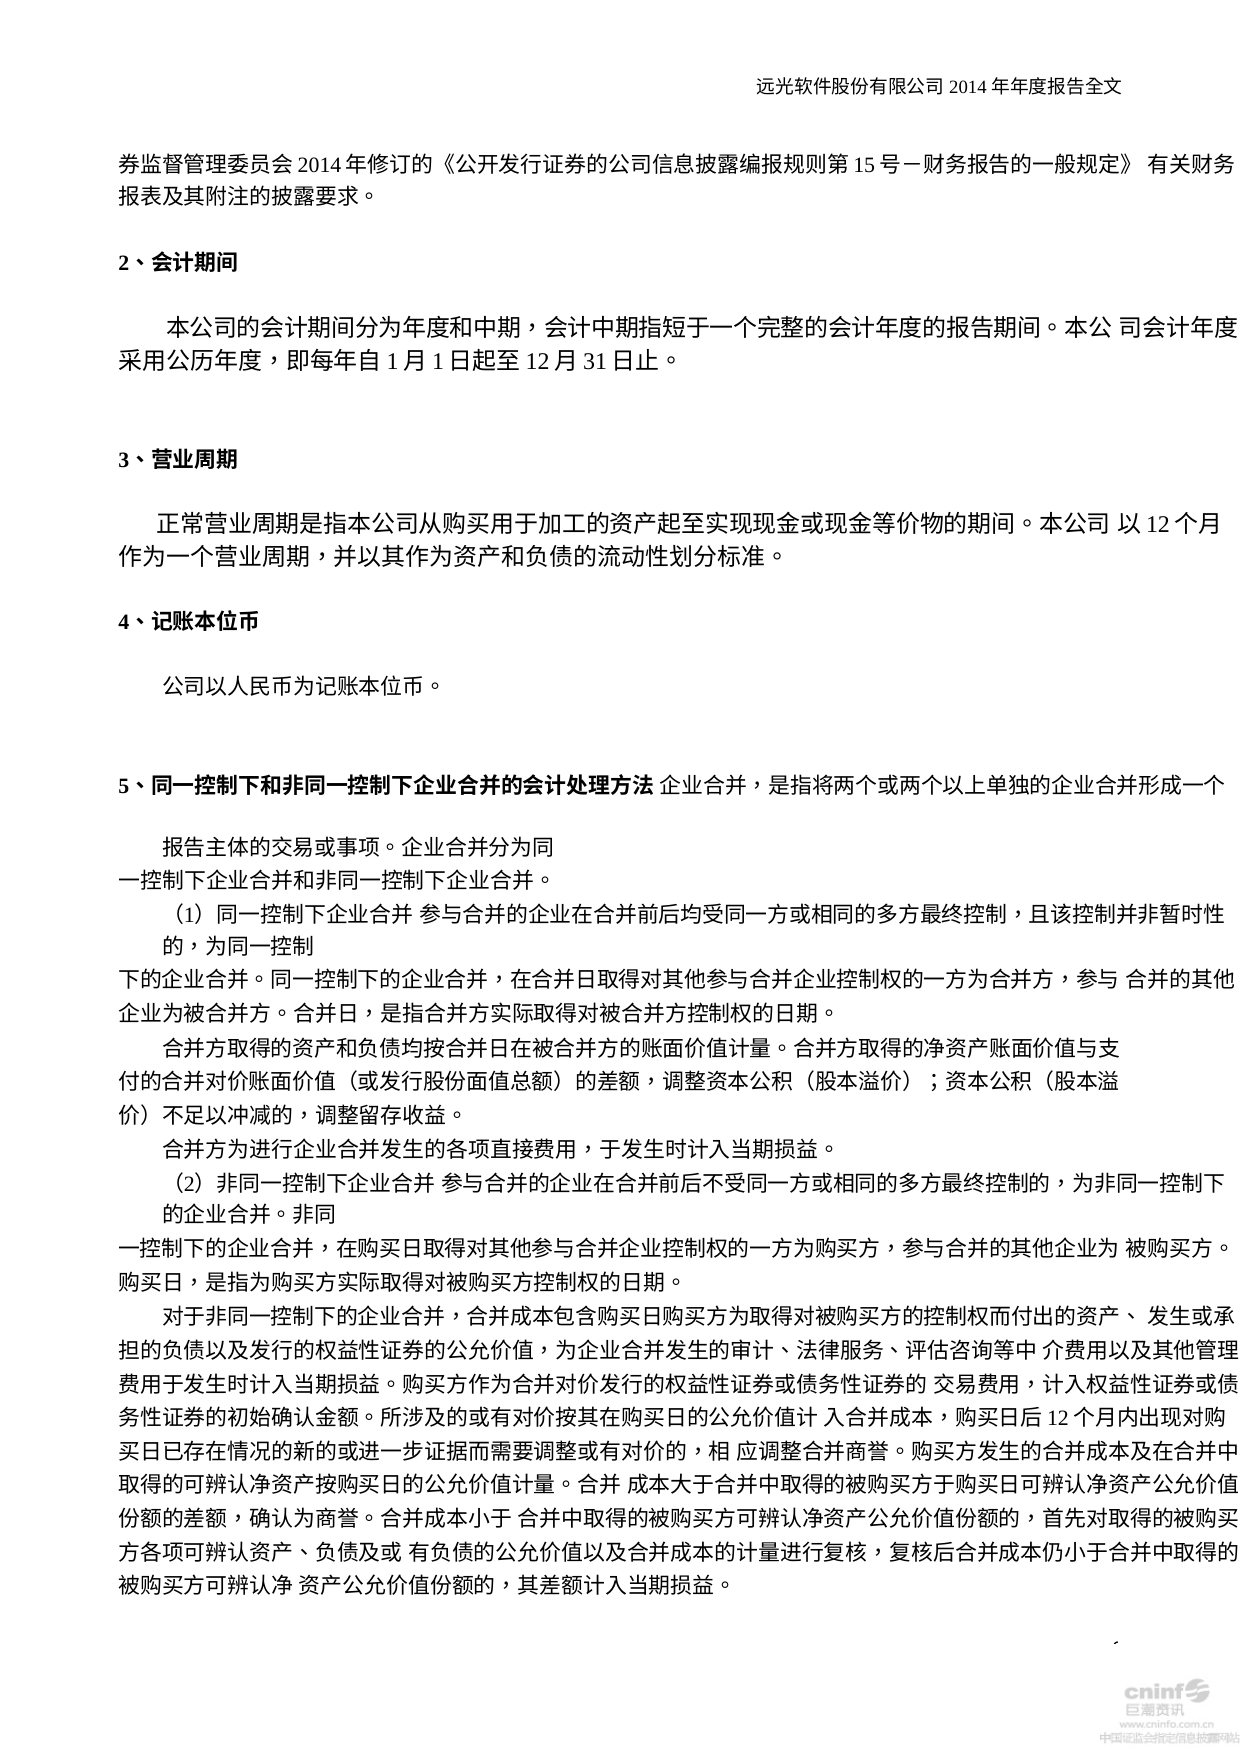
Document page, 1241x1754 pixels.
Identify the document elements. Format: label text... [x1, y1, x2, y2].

subtitle 一控制下的企业合并，在购买日取得对其他参与合并企业控制权的一方为购买方，参与合并的其他企业为 被购买方。购买日，是指为购买方实际取得对被购买方控制权的日期。 [118, 1233, 1240, 1297]
subtitle 合并方为进行企业合并发生的各项直接费用，于发生时计入当期损益。 [162, 1134, 1240, 1164]
subtitle 公司以人民币为记账本位币。 [162, 671, 1240, 701]
subtitle （2）非同一控制下企业合并 参与合并的企业在合并前后不受同一方或相同的多方最终控制的，为非同一控制下的企业合并。非同 [162, 1168, 1240, 1229]
subtitle 券监督管理委员会2014年修订的《公开发行证券的公司信息披露编报规则第15号－财务报告的一般规定》 有关财务报表及其附注的披露要求。 [118, 149, 1240, 210]
subtitle 3、营业周期 [118, 444, 1240, 473]
subtitle 下的企业合并。同一控制下的企业合并，在合并日取得对其他参与合并企业控制权的一方为合并方，参与 合并的其他企业为被合并方。合并日，是指合并方实际取得对被合并方控制权的日期。 [118, 964, 1240, 1028]
subtitle 对于非同一控制下的企业合并，合并成本包含购买日购买方为取得对被购买方的控制权而付出的资产、 发生或承担的负债以及发行的权益性证券的公允价值，为企业合并发生的审计、法律服务、评估咨询等中 介费用以及其他管理费用于发生时计入当期损益。购买方作为合并对价发行的权益性证券或债务性证券的 交易费用，计入权益性证券或债务性证券的初始确认金额。所涉及的或有对价按其在购买日的公允价值计 入合并成本，购买日后12个月内出现对购买日已存在情况的新的或进一步证据而需要调整或有对价的，相 应调整合并商誉。购买方发生的合并成本及在合并中取得的可辨认净资产按购买日的公允价值计量。合并 成本大于合并中取得的被购买方于购买日可辨认净资产公允价值份额的差额，确认为商誉。合并成本小于 合并中取得的被购买方可辨认净资产公允价值份额的，首先对取得的被购买方各项可辨认资产、负债及或 有负债的公允价值以及合并成本的计量进行复核，复核后合并成本仍小于合并中取得的被购买方可辨认净 资产公允价值份额的，其差额计入当期损益。 [118, 1301, 1240, 1600]
subtitle （1）同一控制下企业合并 参与合并的企业在合并前后均受同一方或相同的多方最终控制，且该控制并非暂时性的，为同一控制 [162, 899, 1240, 960]
subtitle 4、记账本位币 [118, 606, 1240, 636]
subtitle 合并方取得的资产和负债均按合并日在被合并方的账面价值计量。合并方取得的净资产账面价值与支 付的合并对价账面价值（或发行股份面值总额）的差额，调整资本公积（股本溢价）；资本公积（股本溢 价）不足以冲减的，调整留存收益。 [118, 1032, 1122, 1129]
subtitle 正常营业周期是指本公司从购买用于加工的资产起至实现现金或现金等价物的期间。本公司 以12个月作为一个营业周期，并以其作为资产和负债的流动性划分标准。 [118, 507, 1240, 573]
picture [1099, 1673, 1241, 1754]
subtitle 本公司的会计期间分为年度和中期，会计中期指短于一个完整的会计年度的报告期间。本公 司会计年度采用公历年度，即每年自1月1日起至12月31日止。 [118, 310, 1240, 376]
subtitle 一控制下企业合并和非同一控制下企业合并。 [118, 865, 1240, 895]
subtitle 2、会计期间 [118, 247, 1240, 277]
text 5、同一控制下和非同一控制下企业合并的会计处理方法 企业合并，是指将两个或两个以上单独的企业合并形成一个报告主体的交易或事项。企业合并分为同 [118, 739, 1240, 862]
